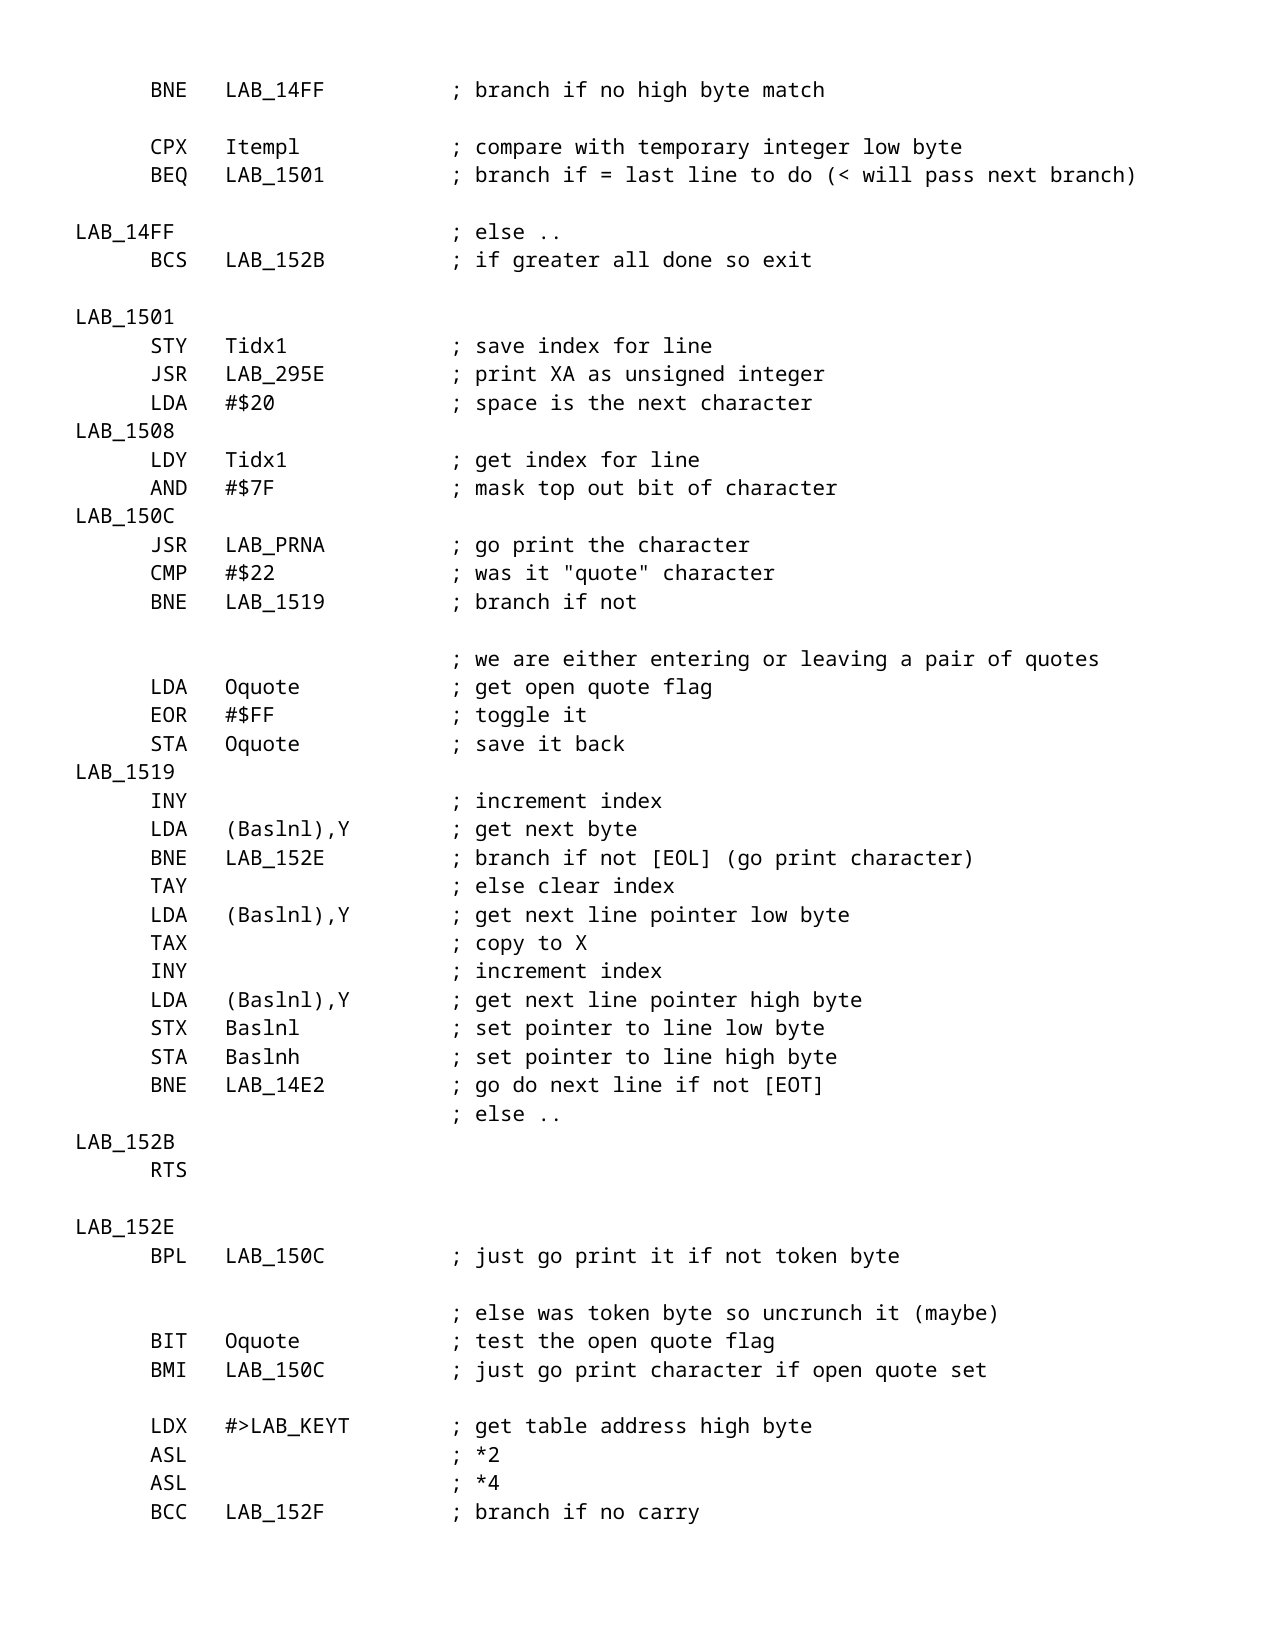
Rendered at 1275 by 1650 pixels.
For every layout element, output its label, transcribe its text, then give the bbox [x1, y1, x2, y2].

text INY ; increment index [75, 786, 1200, 814]
text LDA #$20 ; space is the next character [75, 388, 1200, 416]
text EOR #$FF ; toggle it [75, 701, 1200, 729]
text BIT Oquote ; test the open quote flag [75, 1326, 1200, 1355]
text AND #$7F ; mask top out bit of character [75, 473, 1200, 502]
text BNE LAB_14FF ; branch if no high byte match [75, 75, 1200, 103]
text ; we are either entering or leaving a pair of quotes [75, 644, 1200, 672]
text LDX #>LAB_KEYT ; get table address high byte [75, 1412, 1200, 1440]
text LAB_152E [75, 1212, 1200, 1241]
text ; else .. [75, 1099, 1200, 1127]
text BPL LAB_150C ; just go print it if not token byte [75, 1241, 1200, 1269]
text STA Baslnh ; set pointer to line high byte [75, 1042, 1200, 1070]
text STX Baslnl ; set pointer to line low byte [75, 1013, 1200, 1042]
text STA Oquote ; save it back [75, 729, 1200, 757]
text BCC LAB_152F ; branch if no carry [75, 1497, 1200, 1525]
text JSR LAB_295E ; print XA as unsigned integer [75, 359, 1200, 388]
text ASL ; *4 [75, 1468, 1200, 1497]
text LDA (Baslnl),Y ; get next byte [75, 814, 1200, 843]
text BNE LAB_1519 ; branch if not [75, 587, 1200, 615]
text CMP #$22 ; was it "quote" character [75, 558, 1200, 587]
text INY ; increment index [75, 957, 1200, 985]
text BEQ LAB_1501 ; branch if = last line to do (< will pass next branch) [75, 160, 1200, 189]
text LAB_1501 [75, 302, 1200, 331]
text TAY ; else clear index [75, 871, 1200, 900]
text LAB_1508 [75, 416, 1200, 445]
text ASL ; *2 [75, 1440, 1200, 1468]
text LDY Tidx1 ; get index for line [75, 445, 1200, 473]
text STY Tidx1 ; save index for line [75, 331, 1200, 359]
text BNE LAB_152E ; branch if not [EOL] (go print character) [75, 843, 1200, 871]
text JSR LAB_PRNA ; go print the character [75, 530, 1200, 558]
text BMI LAB_150C ; just go print character if open quote set [75, 1355, 1200, 1383]
text LAB_152B [75, 1127, 1200, 1156]
text TAX ; copy to X [75, 928, 1200, 957]
text LDA (Baslnl),Y ; get next line pointer low byte [75, 900, 1200, 928]
text ; else was token byte so uncrunch it (maybe) [75, 1298, 1200, 1326]
text BNE LAB_14E2 ; go do next line if not [EOT] [75, 1070, 1200, 1099]
text LAB_150C [75, 502, 1200, 530]
text RTS [75, 1156, 1200, 1184]
text LAB_1519 [75, 757, 1200, 786]
text LDA (Baslnl),Y ; get next line pointer high byte [75, 985, 1200, 1013]
text LAB_14FF ; else .. [75, 217, 1200, 246]
text LDA Oquote ; get open quote flag [75, 672, 1200, 701]
text BCS LAB_152B ; if greater all done so exit [75, 246, 1200, 274]
text CPX Itempl ; compare with temporary integer low byte [75, 132, 1200, 160]
